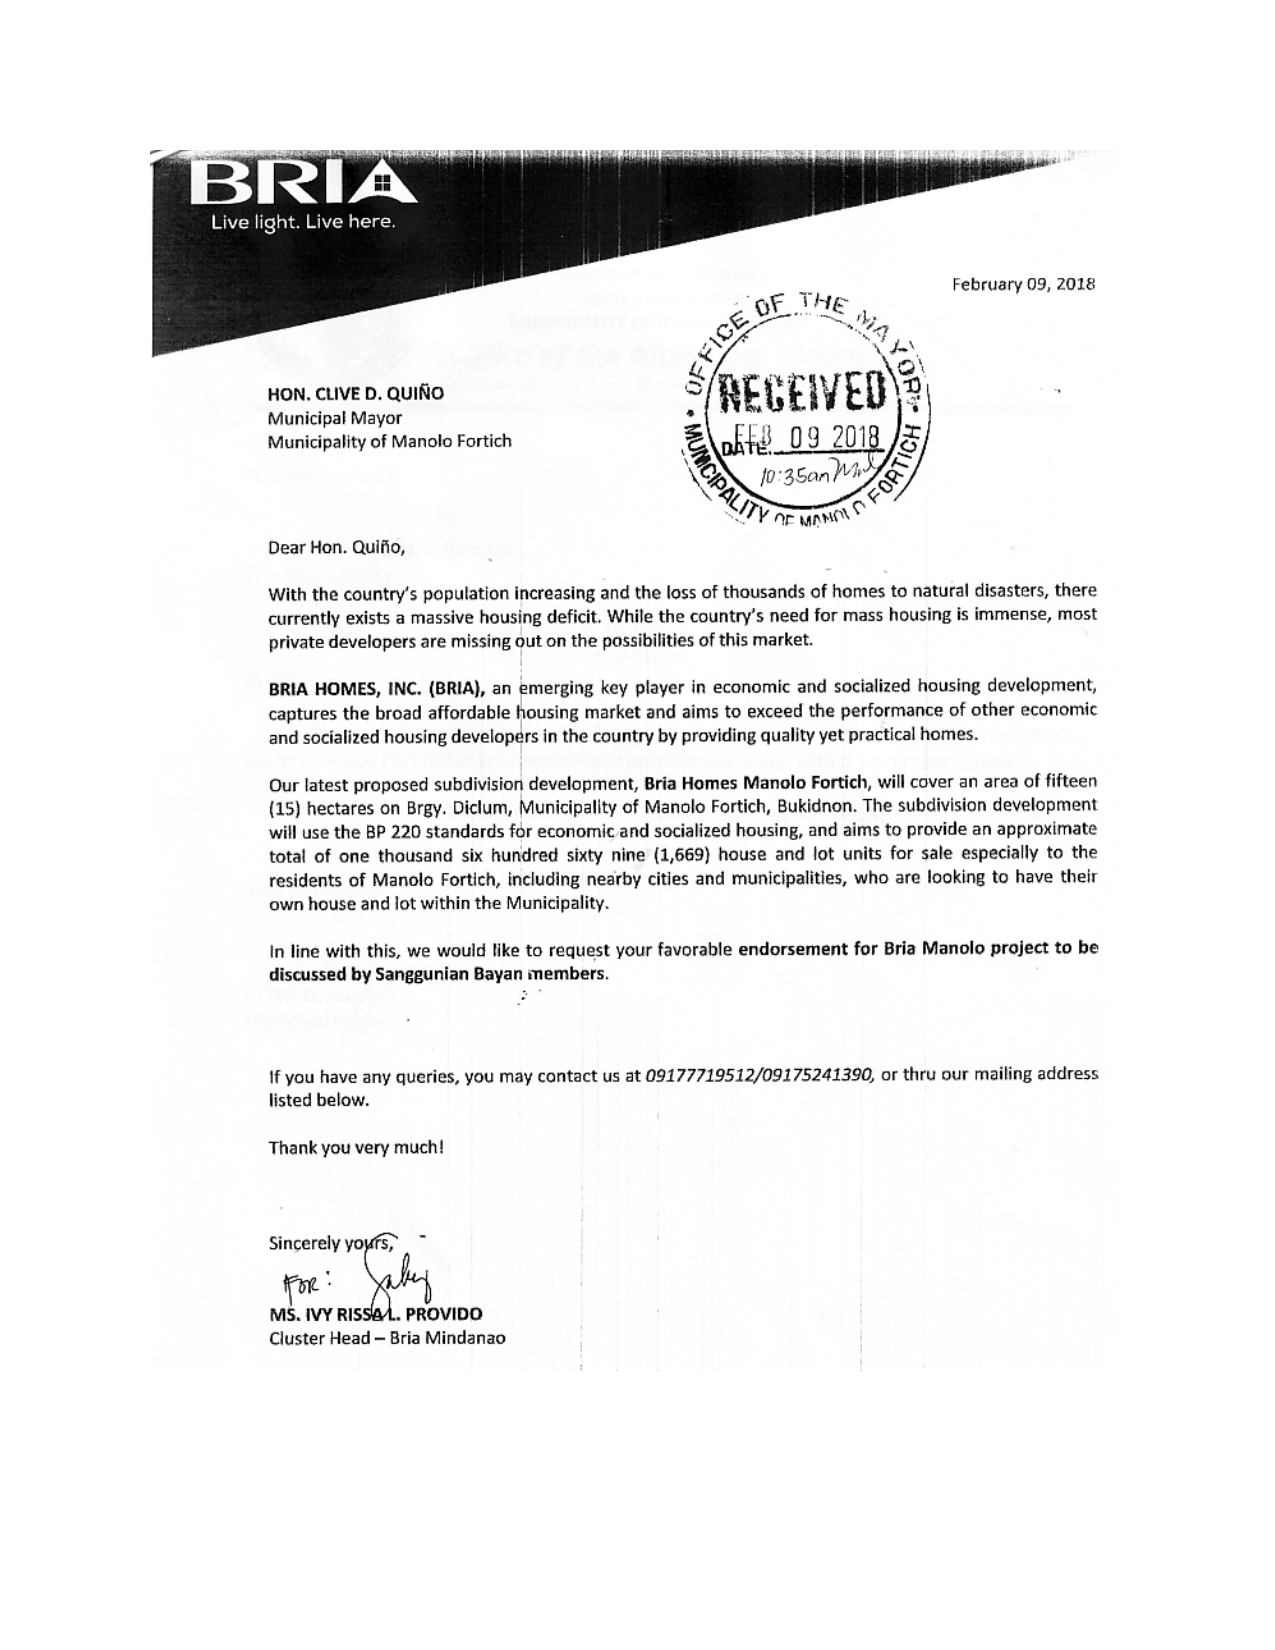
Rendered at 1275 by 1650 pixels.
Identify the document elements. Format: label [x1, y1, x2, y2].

picture [150, 150, 1124, 1371]
